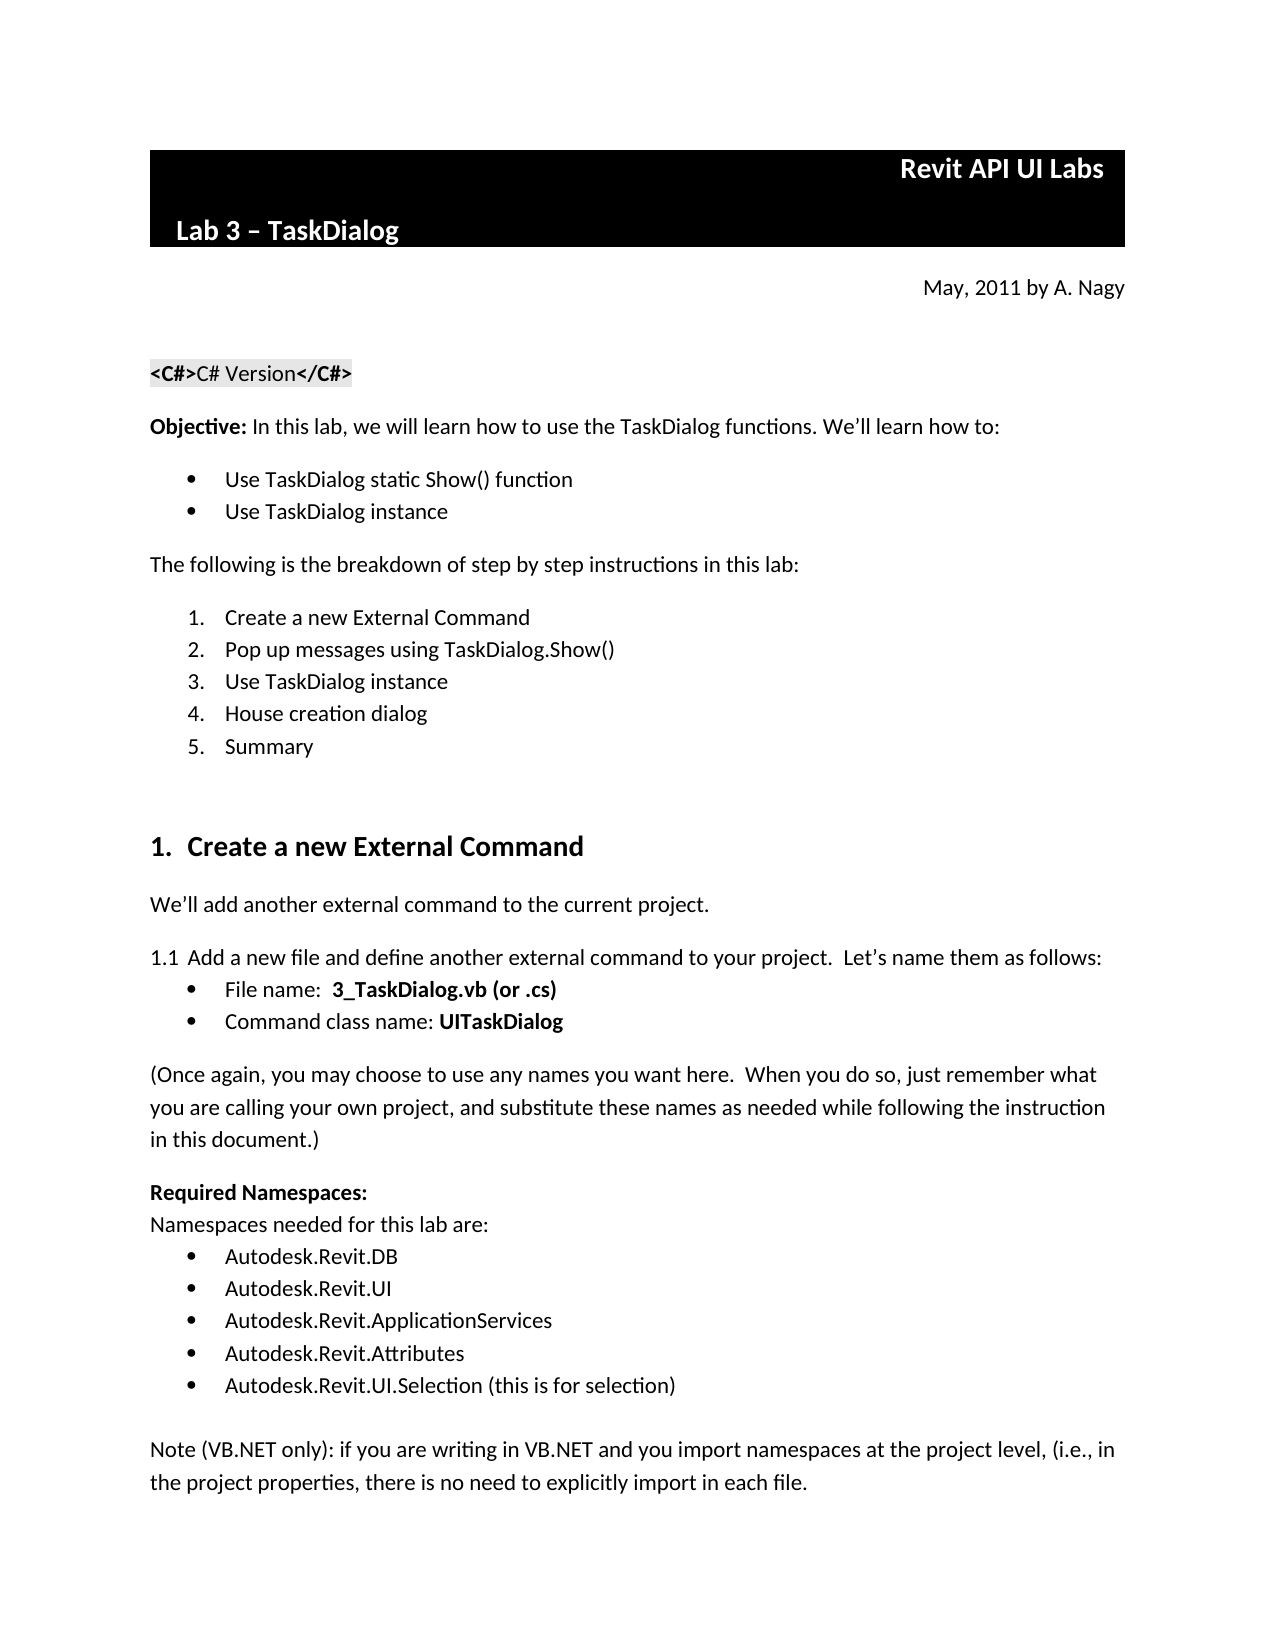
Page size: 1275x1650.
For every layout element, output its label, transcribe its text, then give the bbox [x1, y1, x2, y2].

text We’ll add another external command to the current project. [150, 890, 1125, 918]
text May, 2011 by A. Nagy [150, 273, 1125, 302]
text Revit API UI Labs [150, 150, 1125, 186]
text (Once again, you may choose to use any names you want here. When you do so, just remember what you are calling your own project, and substitute these names as needed while following the instruction in this document.) [150, 1061, 1125, 1153]
list Create a new External Command [187, 603, 1125, 631]
list Summary [187, 732, 1125, 760]
list Autodesk.Revit.DB [187, 1242, 1125, 1270]
text Objective: In this lab, we will learn how to use the TaskDialog functions. We’ll learn how to: [150, 412, 1125, 440]
list Use TaskDialog instance [187, 497, 1125, 525]
list Autodesk.Revit.Attributes [187, 1339, 1125, 1367]
list House creation dialog [187, 699, 1125, 728]
list Use TaskDialog static Show() function [187, 465, 1125, 493]
text The following is the breakdown of step by step instructions in this lab: [150, 550, 1125, 578]
list File name: 3_TaskDialog.vb (or .cs) [187, 975, 1125, 1003]
list Required Namespaces: [150, 1178, 1125, 1206]
list Create a new External Command [150, 828, 1125, 864]
list Note (VB.NET only): if you are writing in VB.NET and you import namespaces at the project level, (i.e., in the project properties, there is no need to explicitly import in each file. [150, 1435, 1125, 1496]
list Pop up messages using TaskDialog.Show() [187, 635, 1125, 663]
list Autodesk.Revit.UI.Selection (this is for selection) [187, 1371, 1125, 1431]
list Use TaskDialog instance [187, 667, 1125, 695]
text Lab 3 – TaskDialog [150, 212, 1125, 247]
list Autodesk.Revit.ApplicationServices [187, 1307, 1125, 1335]
list Namespaces needed for this lab are: [150, 1210, 1125, 1238]
list Add a new file and define another external command to your project. Let’s name them as follows: [150, 943, 1125, 971]
list Autodesk.Revit.UI [187, 1274, 1125, 1302]
list Command class name: UITaskDialog [187, 1007, 1125, 1036]
text <C#>C# Version</C#> [150, 327, 1125, 387]
